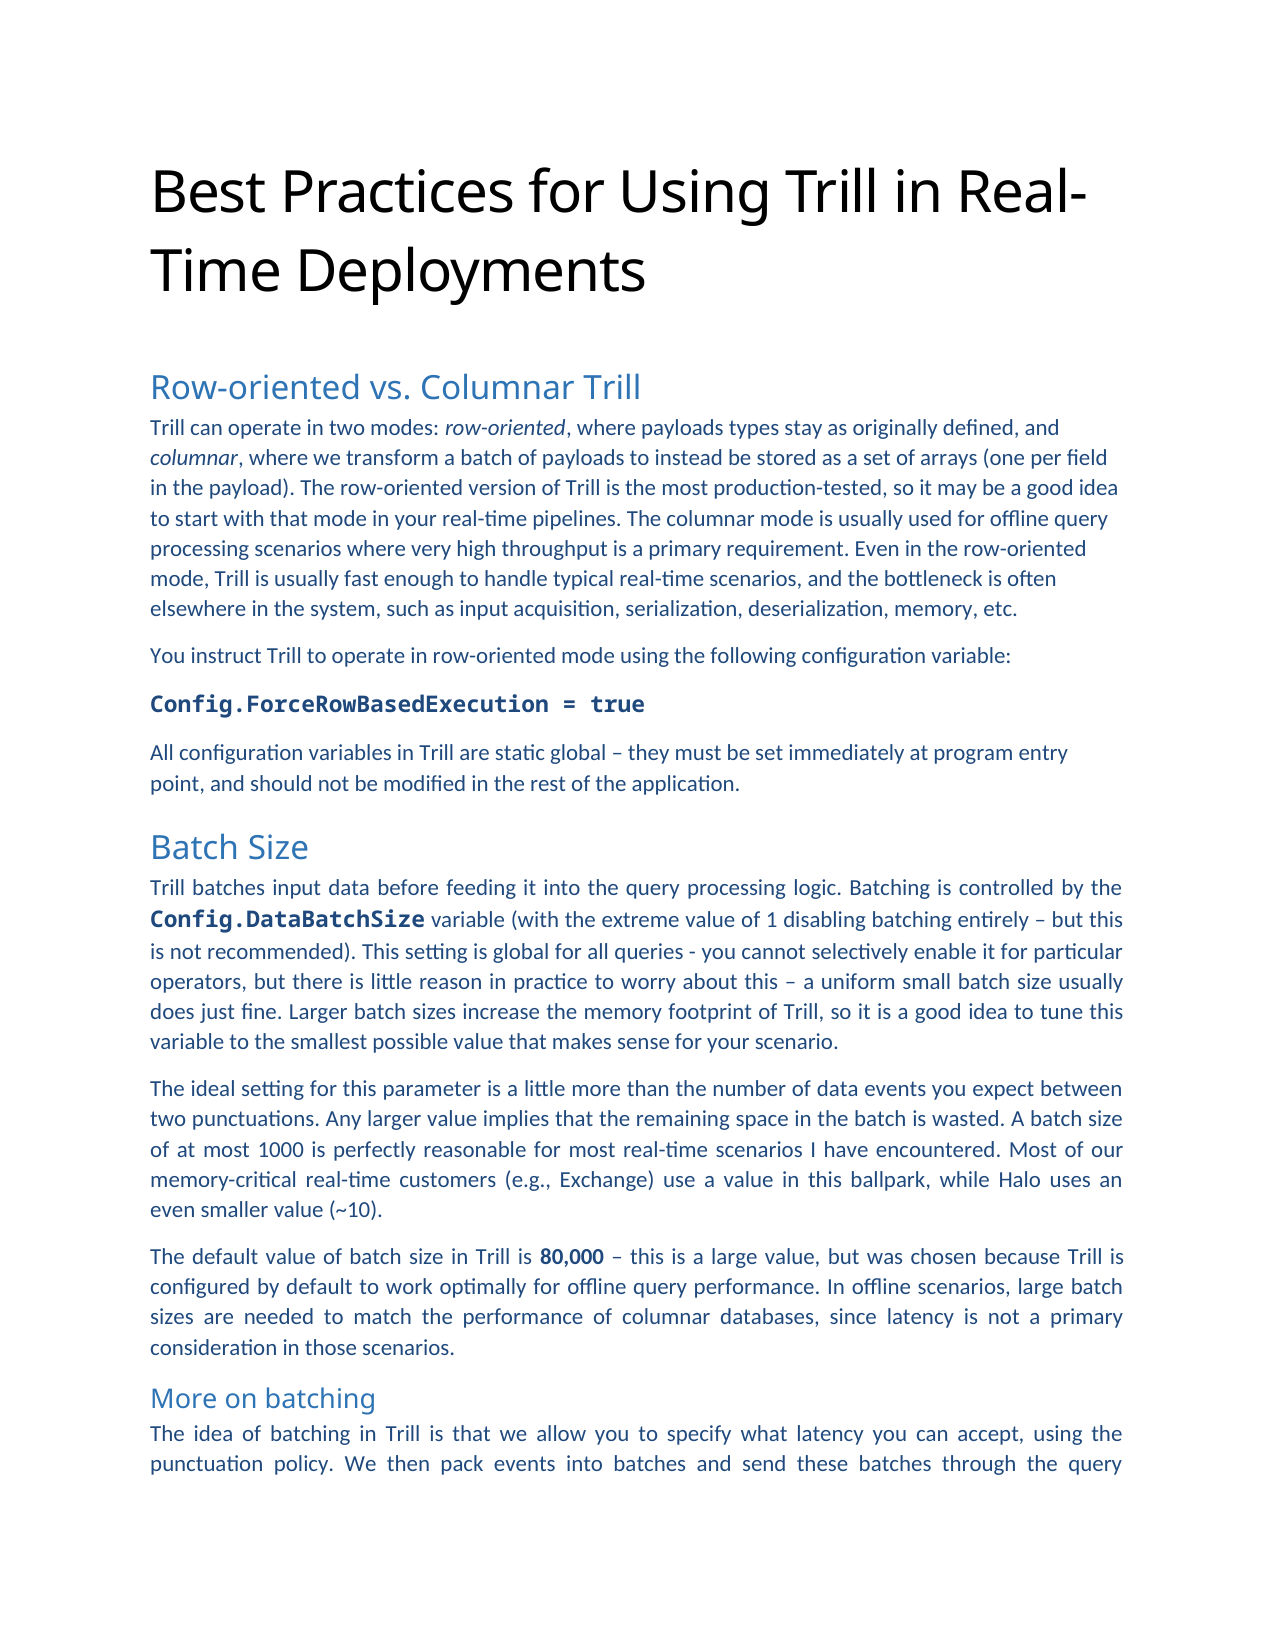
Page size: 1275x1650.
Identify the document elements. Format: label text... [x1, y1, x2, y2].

text All configuration variables in Trill are static global – they must be set immediately at program entry point, and should not be modified in the rest of the application. [150, 738, 1125, 797]
subtitle More on batching [150, 1379, 1125, 1416]
subtitle Batch Size [150, 824, 1125, 869]
text You instruct Trill to operate in row-oriented mode using the following configuration variable: [150, 641, 1125, 669]
title Best Practices for Using Trill in Real-Time Deployments [150, 150, 1125, 309]
text The ideal setting for this parameter is a little more than the number of data events you expect between two punctuations. Any larger value implies that the remaining space in the batch is wasted. A batch size of at most 1000 is perfectly reasonable for most real-time scenarios I have encountered. Most of our memory-critical real-time customers (e.g., Exchange) use a value in this ballpark, while Halo uses an even smaller value (~10). [150, 1074, 1125, 1223]
text Config.ForceRowBasedExecution = true [150, 688, 1125, 719]
text Trill batches input data before feeding it into the query processing logic. Batching is controlled by the Config.DataBatchSize variable (with the extreme value of 1 disabling batching entirely – but this is not recommended). This setting is global for all queries - you cannot selectively enable it for particular operators, but there is little reason in practice to worry about this – a uniform small batch size usually does just fine. Larger batch sizes increase the memory footprint of Trill, so it is a good idea to tune this variable to the smallest possible value that makes sense for your scenario. [150, 873, 1125, 1056]
text Trill can operate in two modes: row-oriented, where payloads types stay as originally defined, and columnar, where we transform a batch of payloads to instead be stored as a set of arrays (one per field in the payload). The row-oriented version of Trill is the most production-tested, so it may be a good idea to start with that mode in your real-time pipelines. The columnar mode is usually used for offline query processing scenarios where very high throughput is a primary requirement. Even in the row-oriented mode, Trill is usually fast enough to handle typical real-time scenarios, and the bottleneck is often elsewhere in the system, such as input acquisition, serialization, deserialization, memory, etc. [150, 413, 1125, 622]
text The default value of batch size in Trill is 80,000 – this is a large value, but was chosen because Trill is configured by default to work optimally for offline query performance. In offline scenarios, large batch sizes are needed to match the performance of columnar databases, since latency is not a primary consideration in those scenarios. [150, 1242, 1125, 1361]
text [150, 1419, 1125, 1478]
subtitle Row-oriented vs. Columnar Trill [150, 364, 1125, 409]
